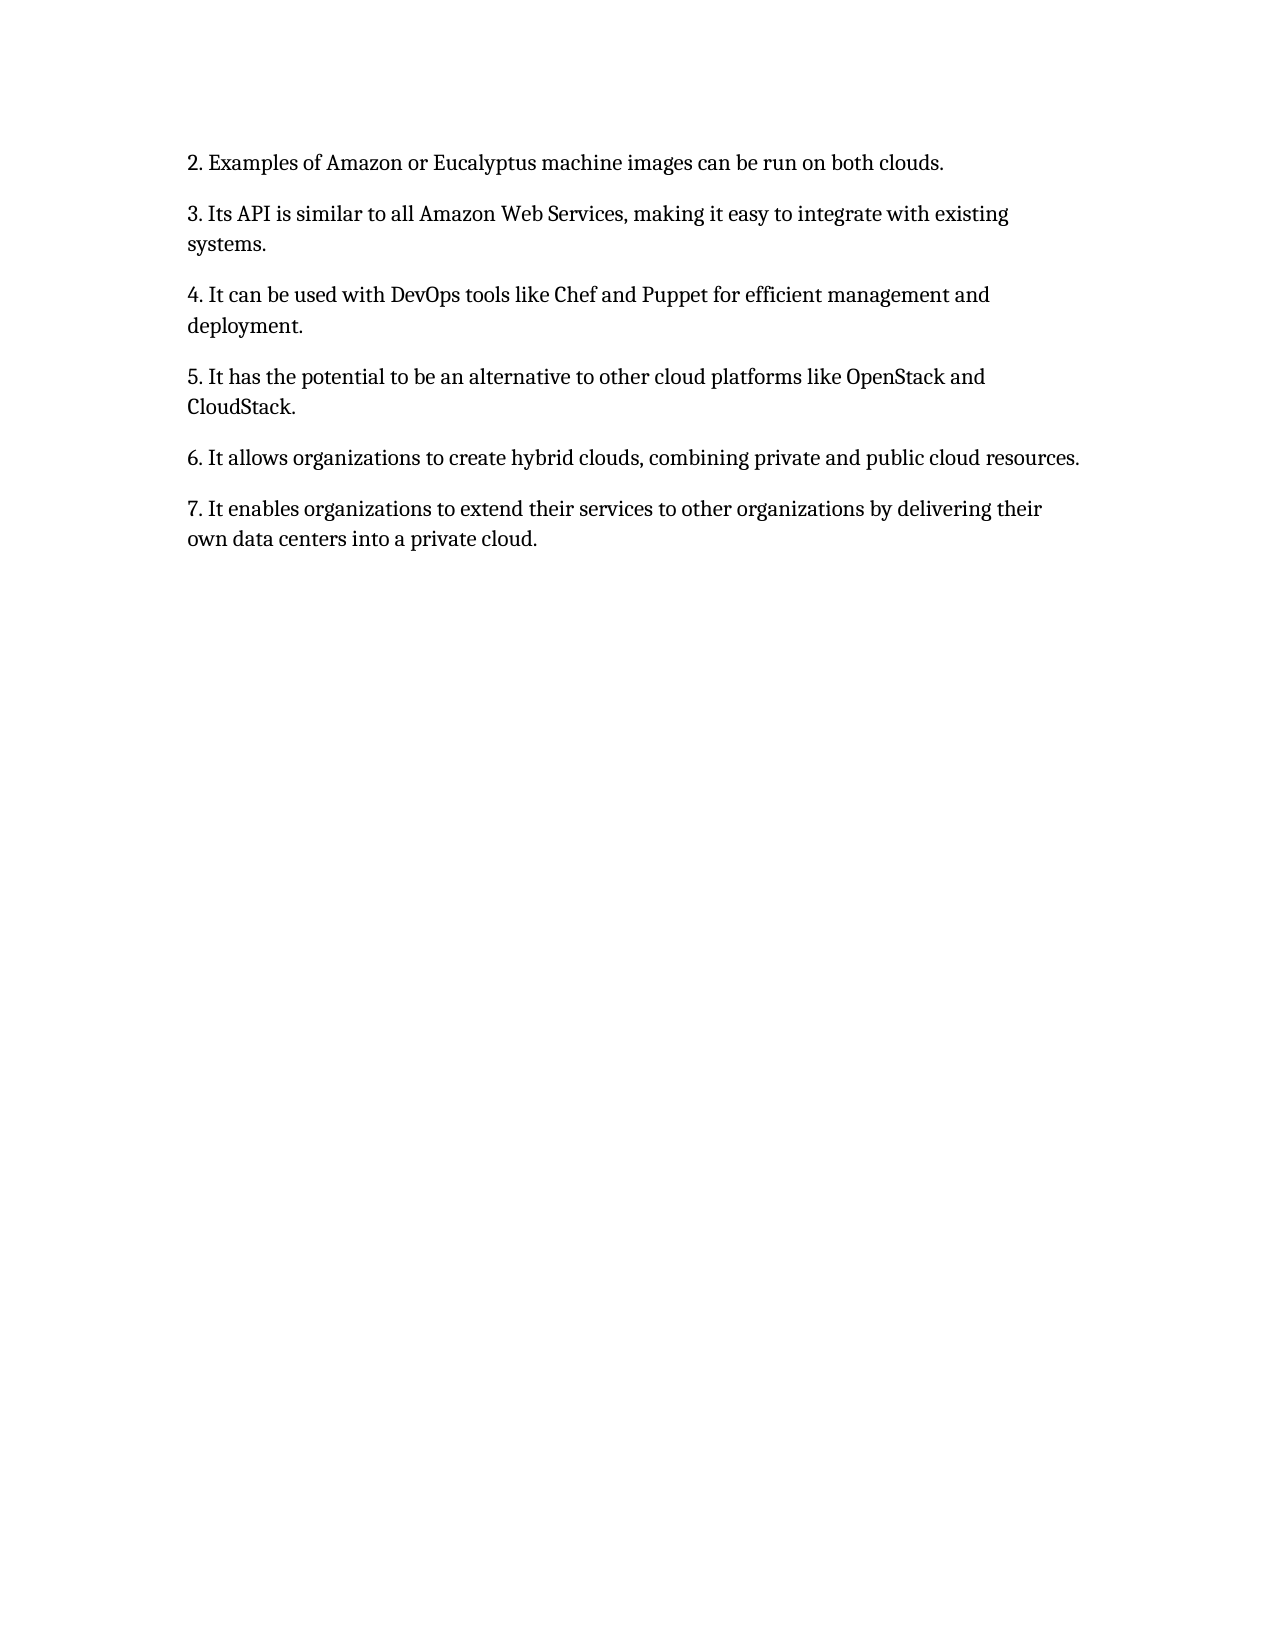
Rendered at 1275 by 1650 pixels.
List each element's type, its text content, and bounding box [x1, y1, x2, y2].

text 7. It enables organizations to extend their services to other organizations by delivering their own data centers into a private cloud. [187, 496, 1087, 552]
text 6. It allows organizations to create hybrid clouds, combining private and public cloud resources. [187, 445, 1087, 471]
text 2. Examples of Amazon or Eucalyptus machine images can be run on both clouds. [187, 150, 1087, 176]
text 4. It can be used with DevOps tools like Chef and Puppet for efficient management and deployment. [187, 282, 1087, 339]
text 3. Its API is similar to all Amazon Web Services, making it easy to integrate with existing systems. [187, 201, 1087, 258]
text 5. It has the potential to be an alternative to other cloud platforms like OpenStack and CloudStack. [187, 363, 1087, 420]
